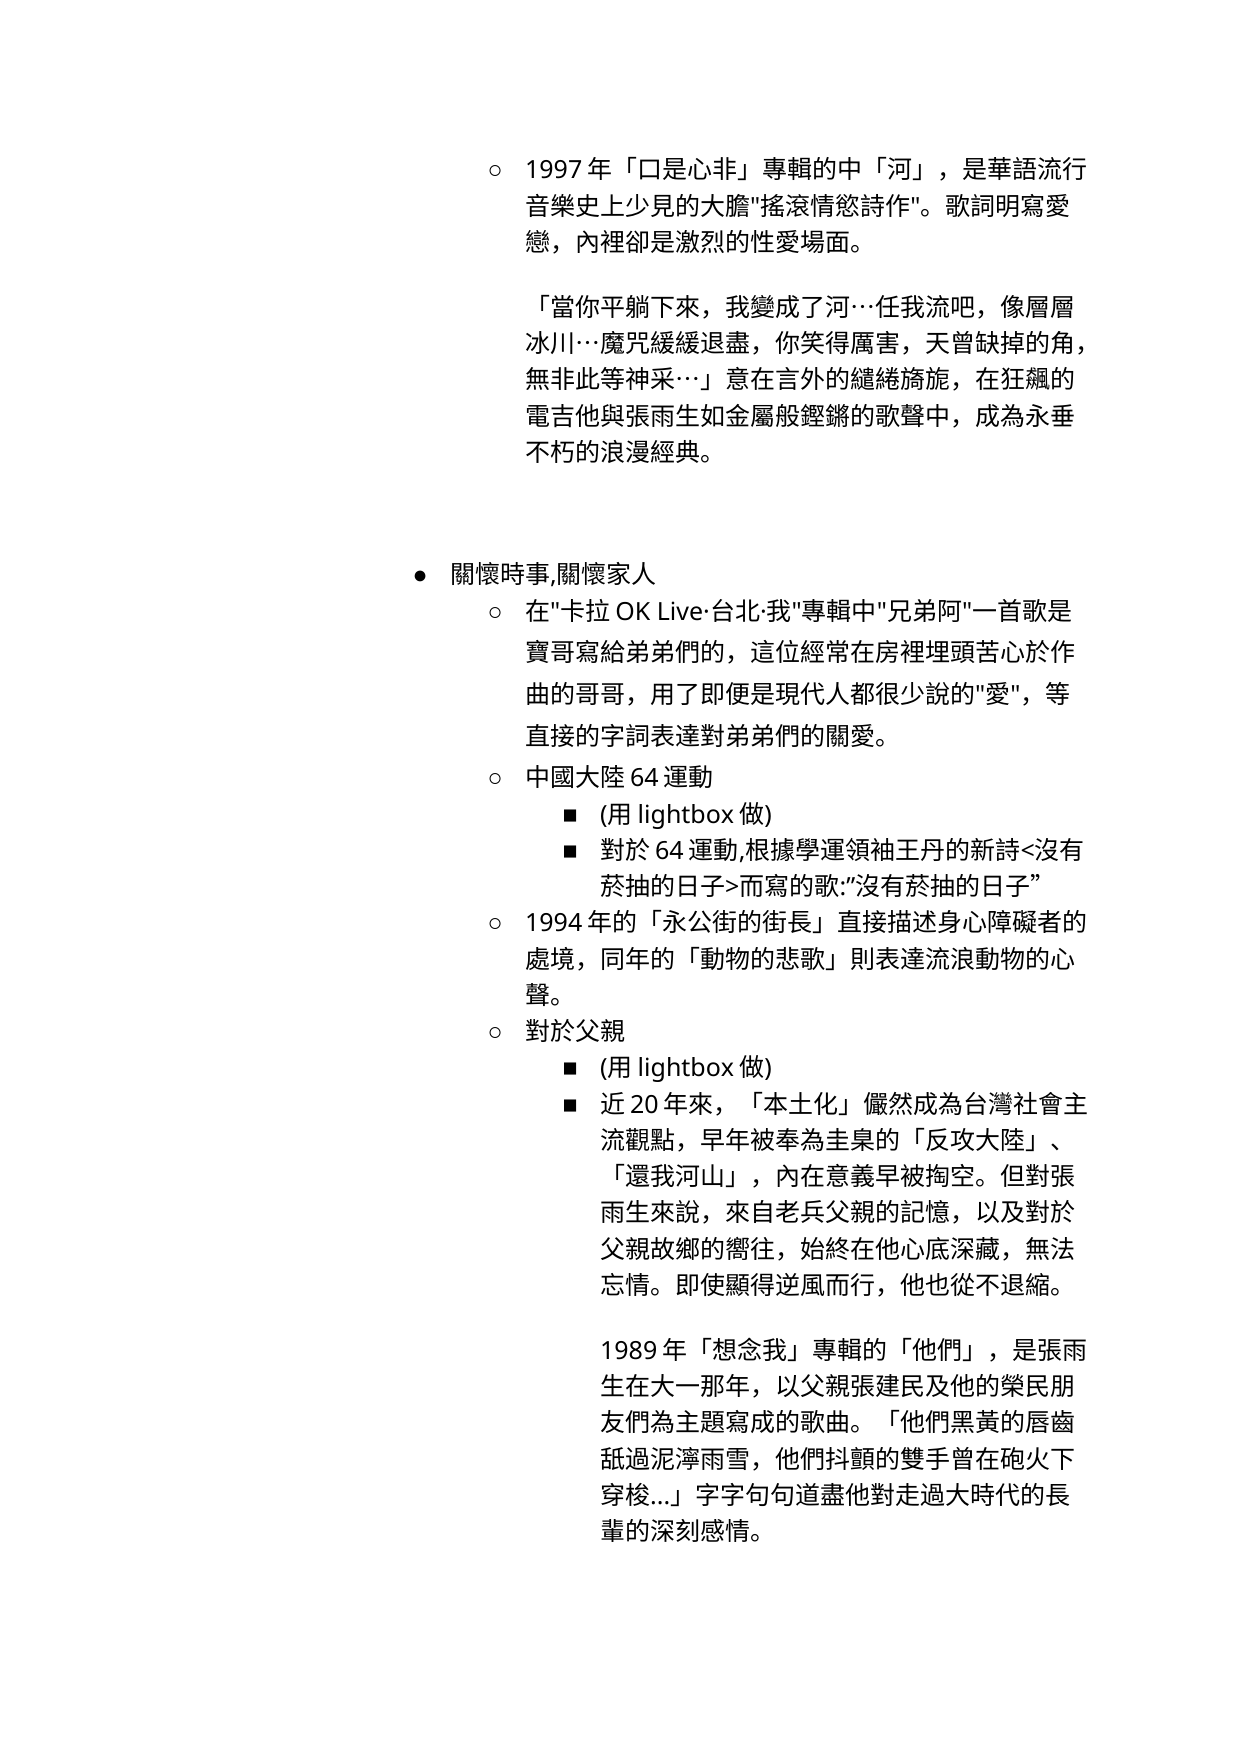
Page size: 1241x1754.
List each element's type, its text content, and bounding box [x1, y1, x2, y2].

list 對於父親 [487, 1012, 1090, 1048]
list 1997年「口是心非」專輯的中「河」，是華語流行音樂史上少見的大膽"搖滾情慾詩作"。歌詞明寫愛戀，內裡卻是激烈的性愛場面。 [487, 150, 1090, 259]
list 1994年的「永公街的街長」直接描述身心障礙者的處境，同年的「動物的悲歌」則表達流浪動物的心聲。 [487, 903, 1090, 1012]
list (用lightbox做) [562, 794, 1090, 830]
text 「當你平躺下來，我變成了河…任我流吧，像層層冰川…魔咒緩緩退盡，你笑得厲害，天曾缺掉的角，無非此等神采…」意在言外的繾綣旖旎，在狂飆的電吉他與張雨生如金屬般鏗鏘的歌聲中，成為永垂不朽的浪漫經典。 [525, 287, 1090, 469]
text 1989年「想念我」專輯的「他們」，是張雨生在大一那年，以父親張建民及他的榮民朋友們為主題寫成的歌曲。「他們黑黃的唇齒舐過泥濘雨雪，他們抖顫的雙手曾在砲火下穿梭...」字字句句道盡他對走過大時代的長輩的深刻感情。 [600, 1330, 1090, 1548]
list (用lightbox做) [562, 1048, 1090, 1084]
list 近20年來，「本土化」儼然成為台灣社會主流觀點，早年被奉為圭臬的「反攻大陸」、「還我河山」，內在意義早被掏空。但對張雨生來說，來自老兵父親的記憶，以及對於父親故鄉的嚮往，始終在他心底深藏，無法忘情。即使顯得逆風而行，他也從不退縮。 [562, 1084, 1090, 1302]
list 中國大陸64運動 [487, 758, 1090, 794]
list 關懷時事,關懷家人 [412, 555, 1090, 591]
list 在"卡拉OK Live·台北·我"專輯中"兄弟阿"一首歌是寶哥寫給弟弟們的，這位經常在房裡埋頭苦心於作曲的哥哥，用了即便是現代人都很少說的"愛"，等直接的字詞表達對弟弟們的關愛。 [487, 591, 1090, 752]
list 對於64運動,根據學運領袖王丹的新詩<沒有菸抽的日子>而寫的歌:”沒有菸抽的日子” [562, 830, 1090, 903]
